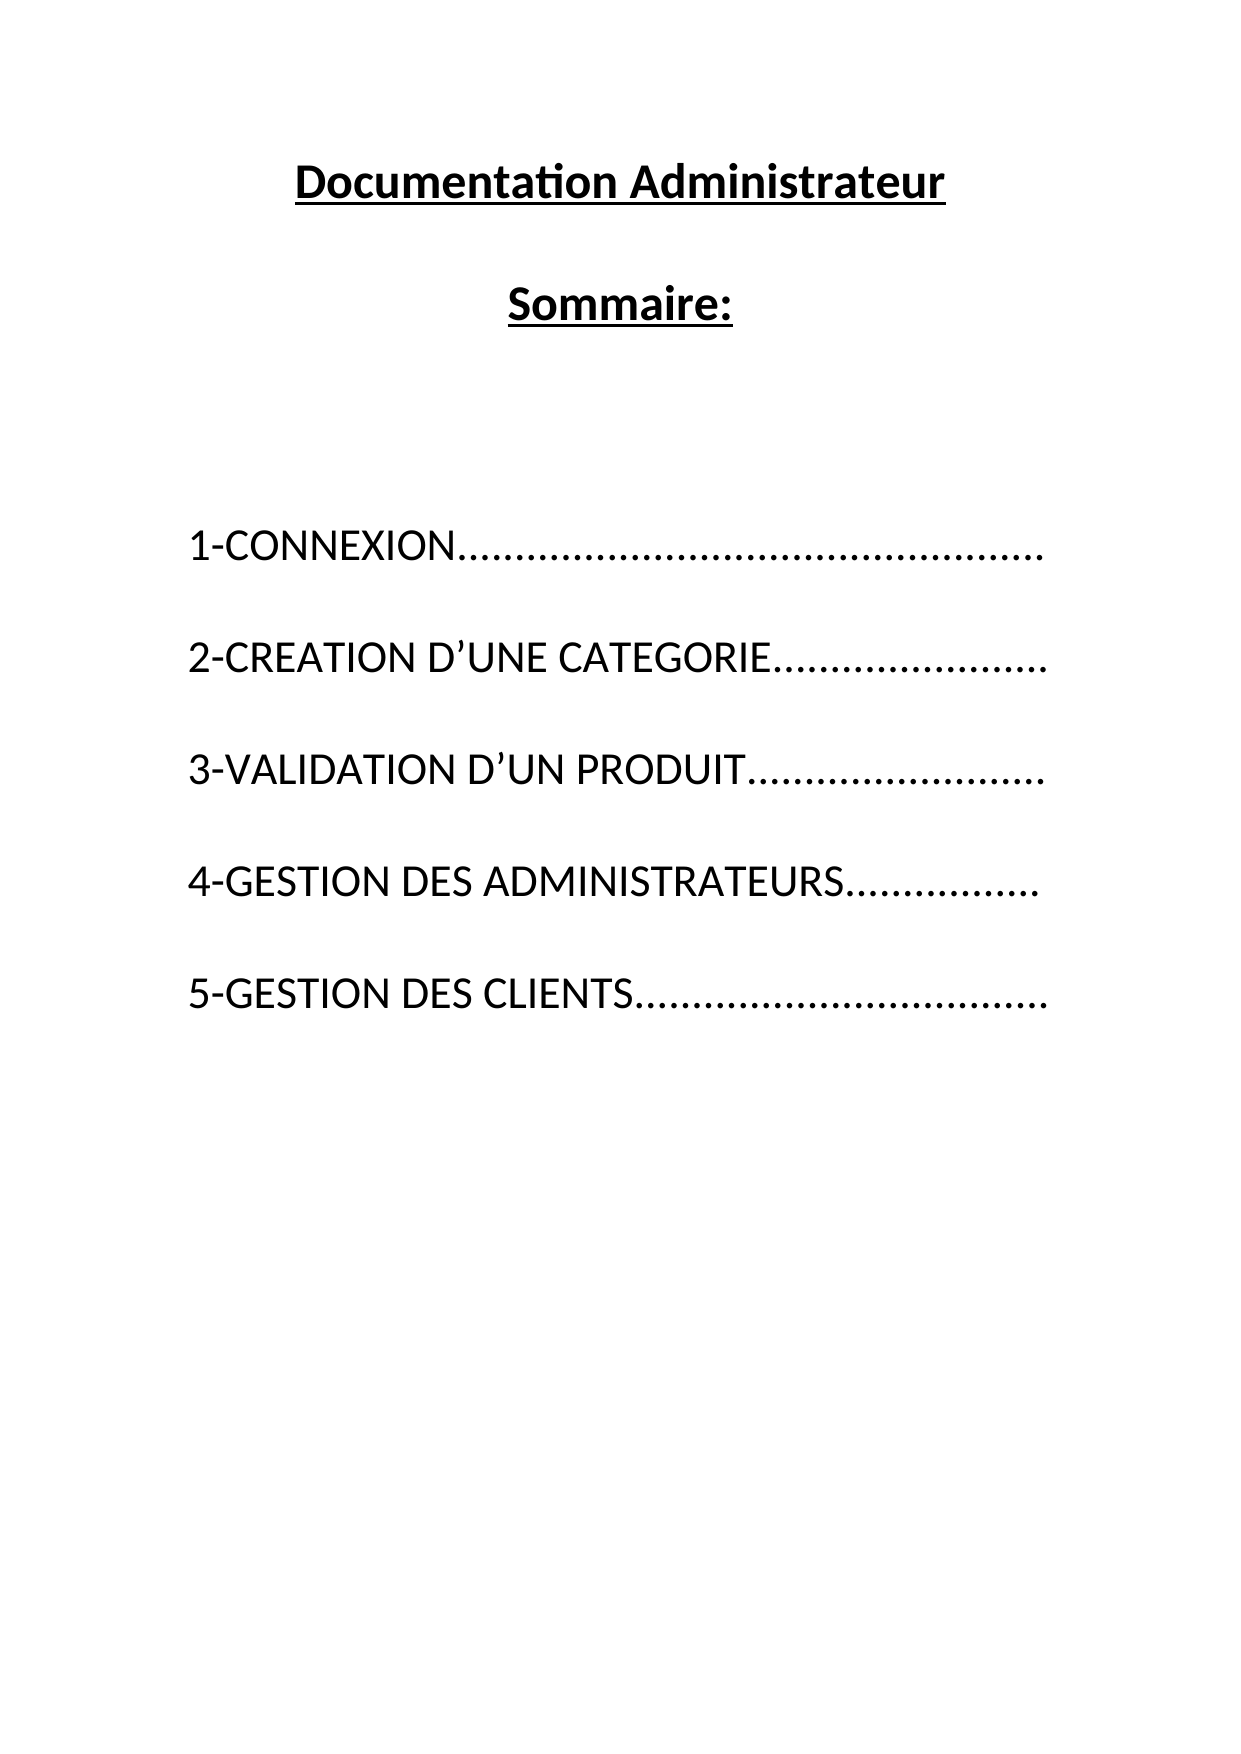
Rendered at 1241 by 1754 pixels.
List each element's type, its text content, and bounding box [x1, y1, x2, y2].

text Documentation Administrateur [187, 150, 1053, 211]
text 1-CONNEXION................................................... [187, 516, 1053, 572]
text 2-CREATION D’UNE CATEGORIE........................ [187, 628, 1053, 684]
text 4-GESTION DES ADMINISTRATEURS................. [187, 852, 1053, 908]
text 5-GESTION DES CLIENTS.................................... [187, 964, 1053, 1020]
text Sommaire: [187, 272, 1053, 333]
text 3-VALIDATION D’UN PRODUIT.......................... [187, 740, 1053, 796]
